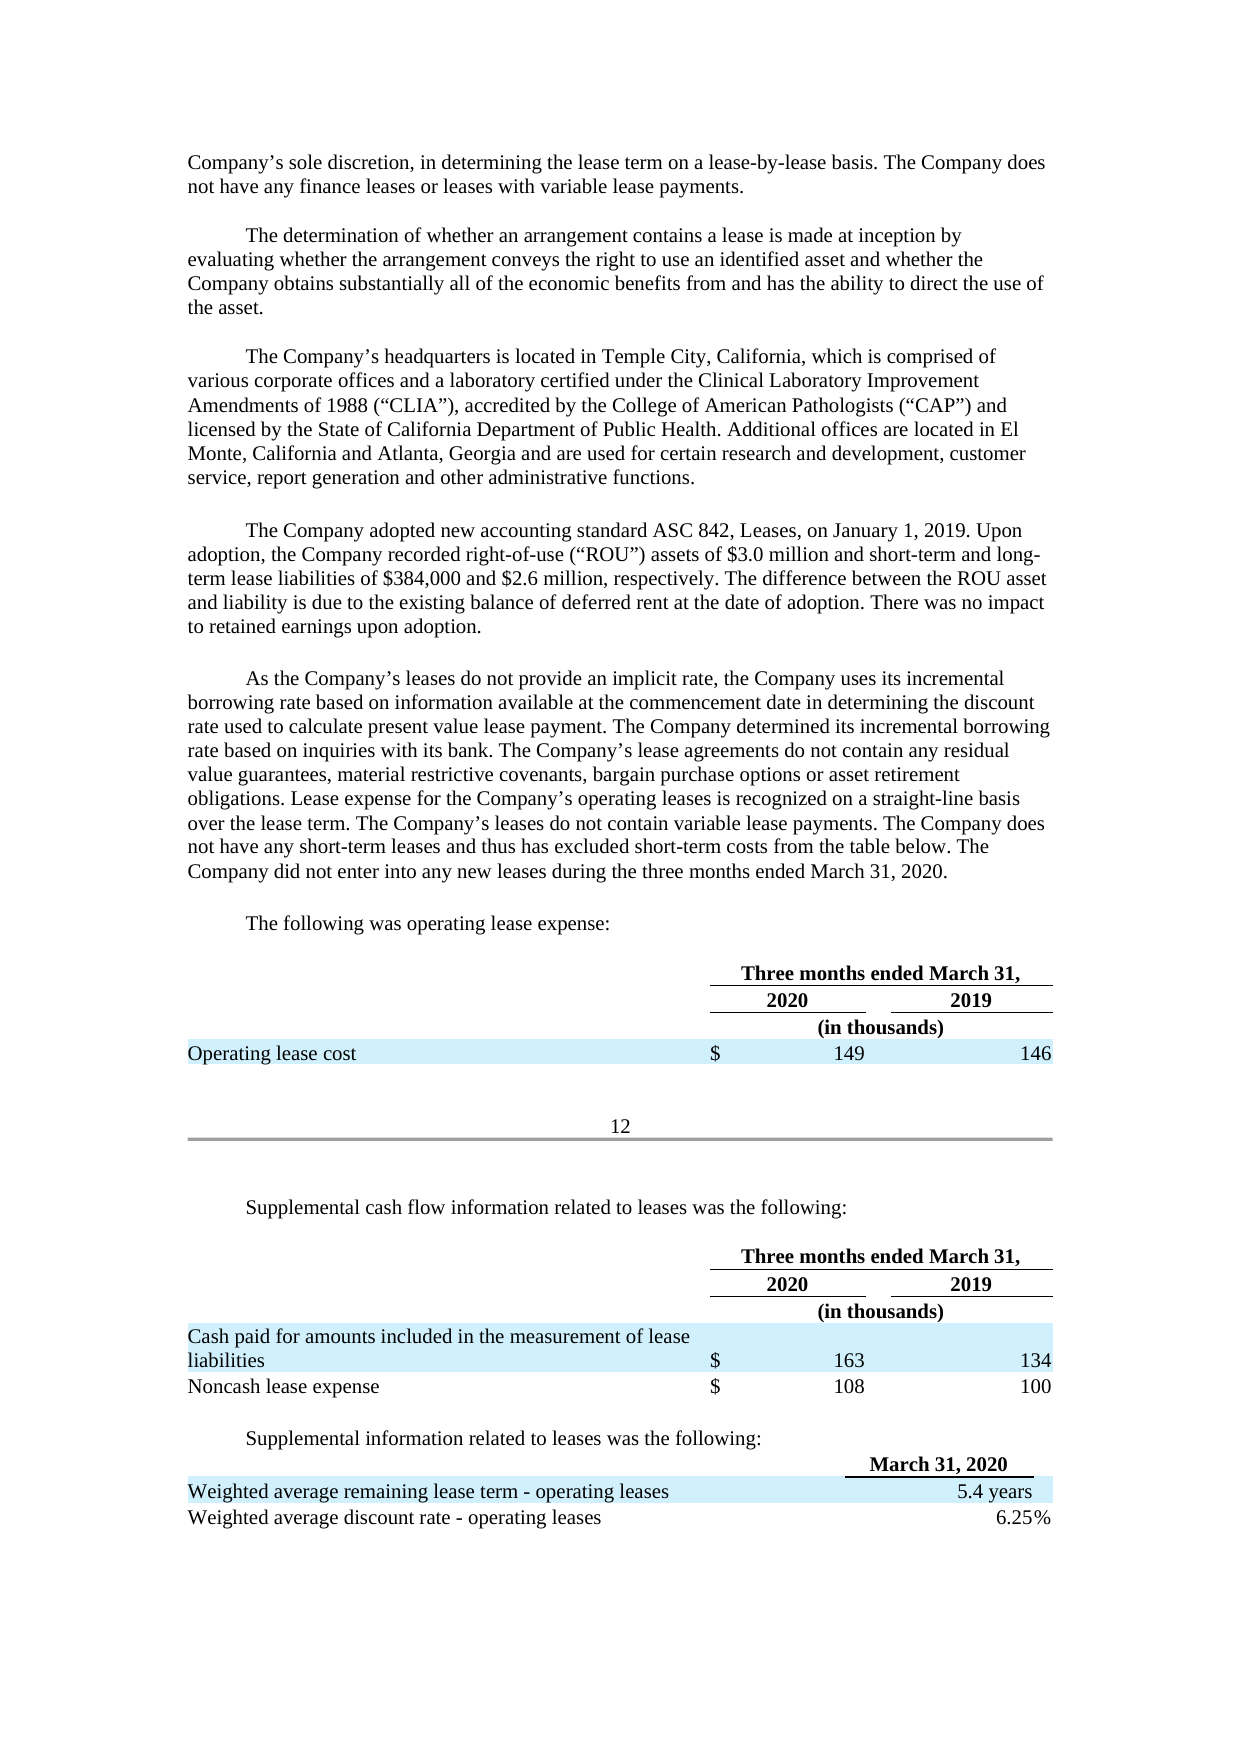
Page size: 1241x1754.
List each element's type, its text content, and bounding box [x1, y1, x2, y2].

text Supplemental information related to leases was the following: [187, 1426, 1053, 1450]
text The Company adopted new accounting standard ASC 842, Leases, on January 1, 2019. Upon adoption, the Company recorded right-of-use (“ROU”) assets of $3.0 million and short-term and long-term lease liabilities of $384,000 and $2.6 million, respectively. The difference between the ROU asset and liability is due to the existing balance of deferred rent at the date of adoption. There was no impact to retained earnings upon adoption. [187, 517, 1053, 638]
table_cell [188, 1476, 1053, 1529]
text Supplemental cash flow information related to leases was the following: [187, 1195, 1053, 1219]
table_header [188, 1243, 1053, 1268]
text 12 [187, 1114, 1053, 1137]
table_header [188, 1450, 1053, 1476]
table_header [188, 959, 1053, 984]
text The Company’s headquarters is located in Temple City, California, which is comprised of various corporate offices and a laboratory certified under the Clinical Laboratory Improvement Amendments of 1988 (“CLIA”), accredited by the College of American Pathologists (“CAP”) and licensed by the State of California Department of Public Health. Additional offices are located in El Monte, California and Atlanta, Georgia and are used for certain research and development, customer service, report generation and other administrative functions. [187, 344, 1053, 489]
text As the Company’s leases do not provide an implicit rate, the Company uses its incremental borrowing rate based on information available at the commencement date in determining the discount rate used to calculate present value lease payment. The Company determined its incremental borrowing rate based on inquiries with its bank. The Company’s lease agreements do not contain any residual value guarantees, material restrictive covenants, bargain purchase options or asset retirement obligations. Lease expense for the Company’s operating leases is recognized on a straight-line basis over the lease term. The Company’s leases do not contain variable lease payments. The Company does not have any short-term leases and thus has excluded short-term costs from the table below. The Company did not enter into any new leases during the three months ended March 31, 2020. [187, 666, 1053, 883]
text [187, 150, 1053, 198]
text The following was operating lease expense: [187, 911, 1053, 935]
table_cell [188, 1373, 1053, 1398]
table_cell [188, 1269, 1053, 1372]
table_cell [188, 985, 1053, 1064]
text The determination of whether an arrangement contains a lease is made at inception by evaluating whether the arrangement conveys the right to use an identified asset and whether the Company obtains substantially all of the economic benefits from and has the ability to direct the use of the asset. [187, 223, 1053, 319]
